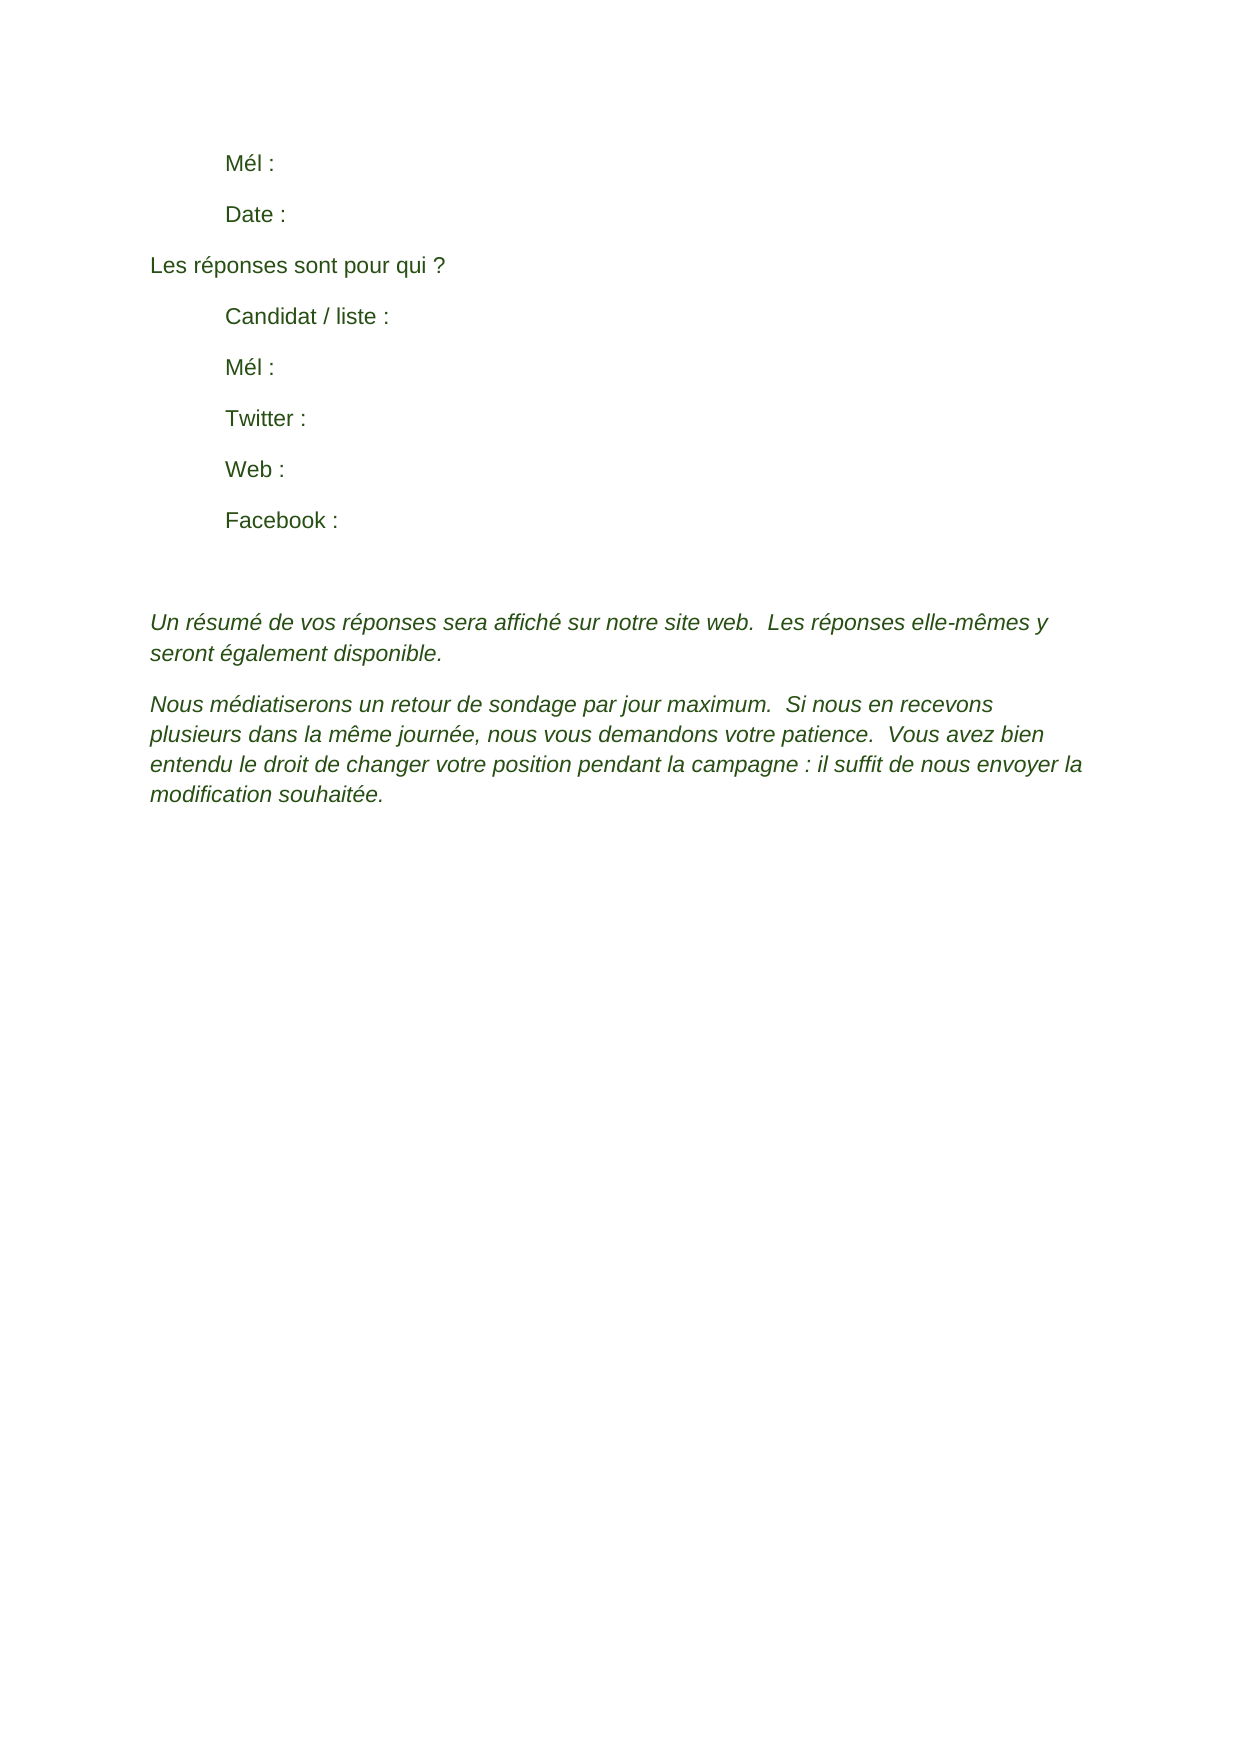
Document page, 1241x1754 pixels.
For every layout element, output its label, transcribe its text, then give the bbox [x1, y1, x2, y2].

text Mél : [225, 150, 1090, 176]
text Un résumé de vos réponses sera affiché sur notre site web. Les réponses elle-mêmes y seront également disponible. [150, 609, 1090, 666]
text Les réponses sont pour qui ? [150, 252, 1090, 278]
text Date : [225, 201, 1090, 227]
text Mél : [225, 354, 1090, 381]
text Nous médiatiserons un retour de sondage par jour maximum. Si nous en recevons plusieurs dans la même journée, nous vous demandons votre patience. Vous avez bien entendu le droit de changer votre position pendant la campagne : il suffit de nous envoyer la modification souhaitée. [150, 691, 1090, 808]
text Web : [225, 456, 1090, 483]
text Candidat / liste : [225, 303, 1090, 329]
text Facebook : [225, 507, 1090, 534]
text Twitter : [225, 405, 1090, 432]
